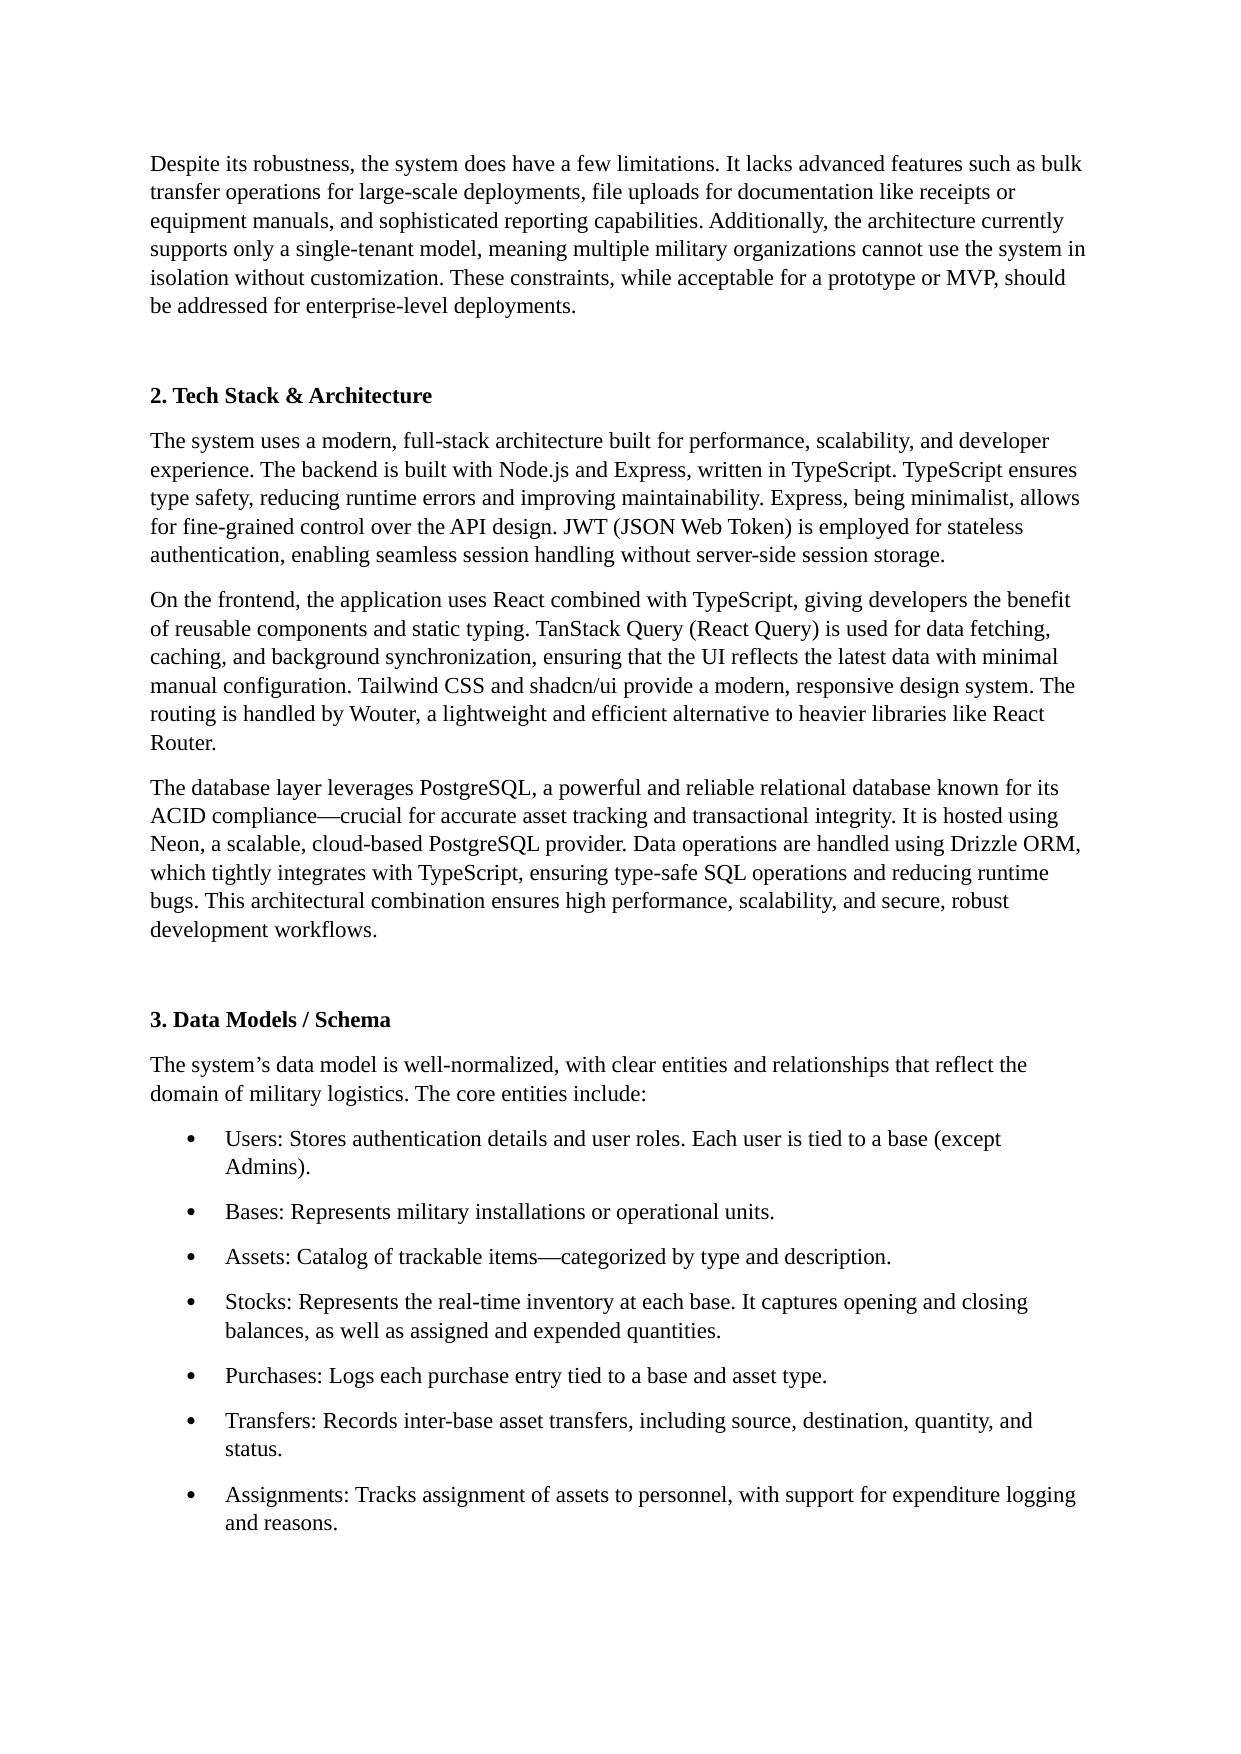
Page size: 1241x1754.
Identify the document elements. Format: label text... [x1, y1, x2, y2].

text 3. Data Models / Schema [150, 1006, 1090, 1032]
text On the frontend, the application uses React combined with TypeScript, giving developers the benefit of reusable components and static typing. TanStack Query (React Query) is used for data fetching, caching, and background synchronization, ensuring that the UI reflects the latest data with minimal manual configuration. Tailwind CSS and shadcn/ui provide a modern, responsive design system. The routing is handled by Wouter, a lightweight and efficient alternative to heavier libraries like React Router. [150, 586, 1090, 755]
text The database layer leverages PostgreSQL, a powerful and reliable relational database known for its ACID compliance—crucial for accurate asset tracking and transactional integrity. It is hosted using Neon, a scalable, cloud-based PostgreSQL provider. Data operations are handled using Drizzle ORM, which tightly integrates with TypeScript, ensuring type-safe SQL operations and reducing runtime bugs. This architectural combination ensures high performance, scalability, and secure, robust development workflows. [150, 774, 1090, 942]
list Stocks: Represents the real-time inventory at each base. It captures opening and closing balances, as well as assigned and expended quantities. [187, 1288, 1090, 1343]
list Users: Stores authentication details and user roles. Each user is tied to a base (except Admins). [187, 1125, 1090, 1179]
text The system’s data model is well-normalized, with clear entities and relationships that reflect the domain of military logistics. The core entities include: [150, 1051, 1090, 1106]
list Transfers: Records inter-base asset transfers, including source, destination, quantity, and status. [187, 1407, 1090, 1462]
list Purchases: Logs each purchase entry tied to a base and asset type. [187, 1362, 1090, 1388]
text The system uses a modern, full-stack architecture built for performance, scalability, and developer experience. The backend is built with Node.js and Express, written in TypeScript. TypeScript ensures type safety, reducing runtime errors and improving maintainability. Express, being minimalist, allows for fine-grained control over the API design. JWT (JSON Web Token) is employed for stateless authentication, enabling seamless session handling without server-side session storage. [150, 427, 1090, 568]
list Bases: Represents military installations or operational units. [187, 1198, 1090, 1224]
list Assets: Catalog of trackable items—categorized by type and description. [187, 1243, 1090, 1270]
text 2. Tech Stack & Architecture [150, 382, 1090, 409]
list Assignments: Tracks assignment of assets to personnel, with support for expenditure logging and reasons. [187, 1481, 1090, 1535]
text Despite its robustness, the system does have a few limitations. It lacks advanced features such as bulk transfer operations for large-scale deployments, file uploads for documentation like receipts or equipment manuals, and sophisticated reporting capabilities. Additionally, the architecture currently supports only a single-tenant model, meaning multiple military organizations cannot use the system in isolation without customization. These constraints, while acceptable for a prototype or MVP, should be addressed for enterprise-level deployments. [150, 150, 1090, 318]
